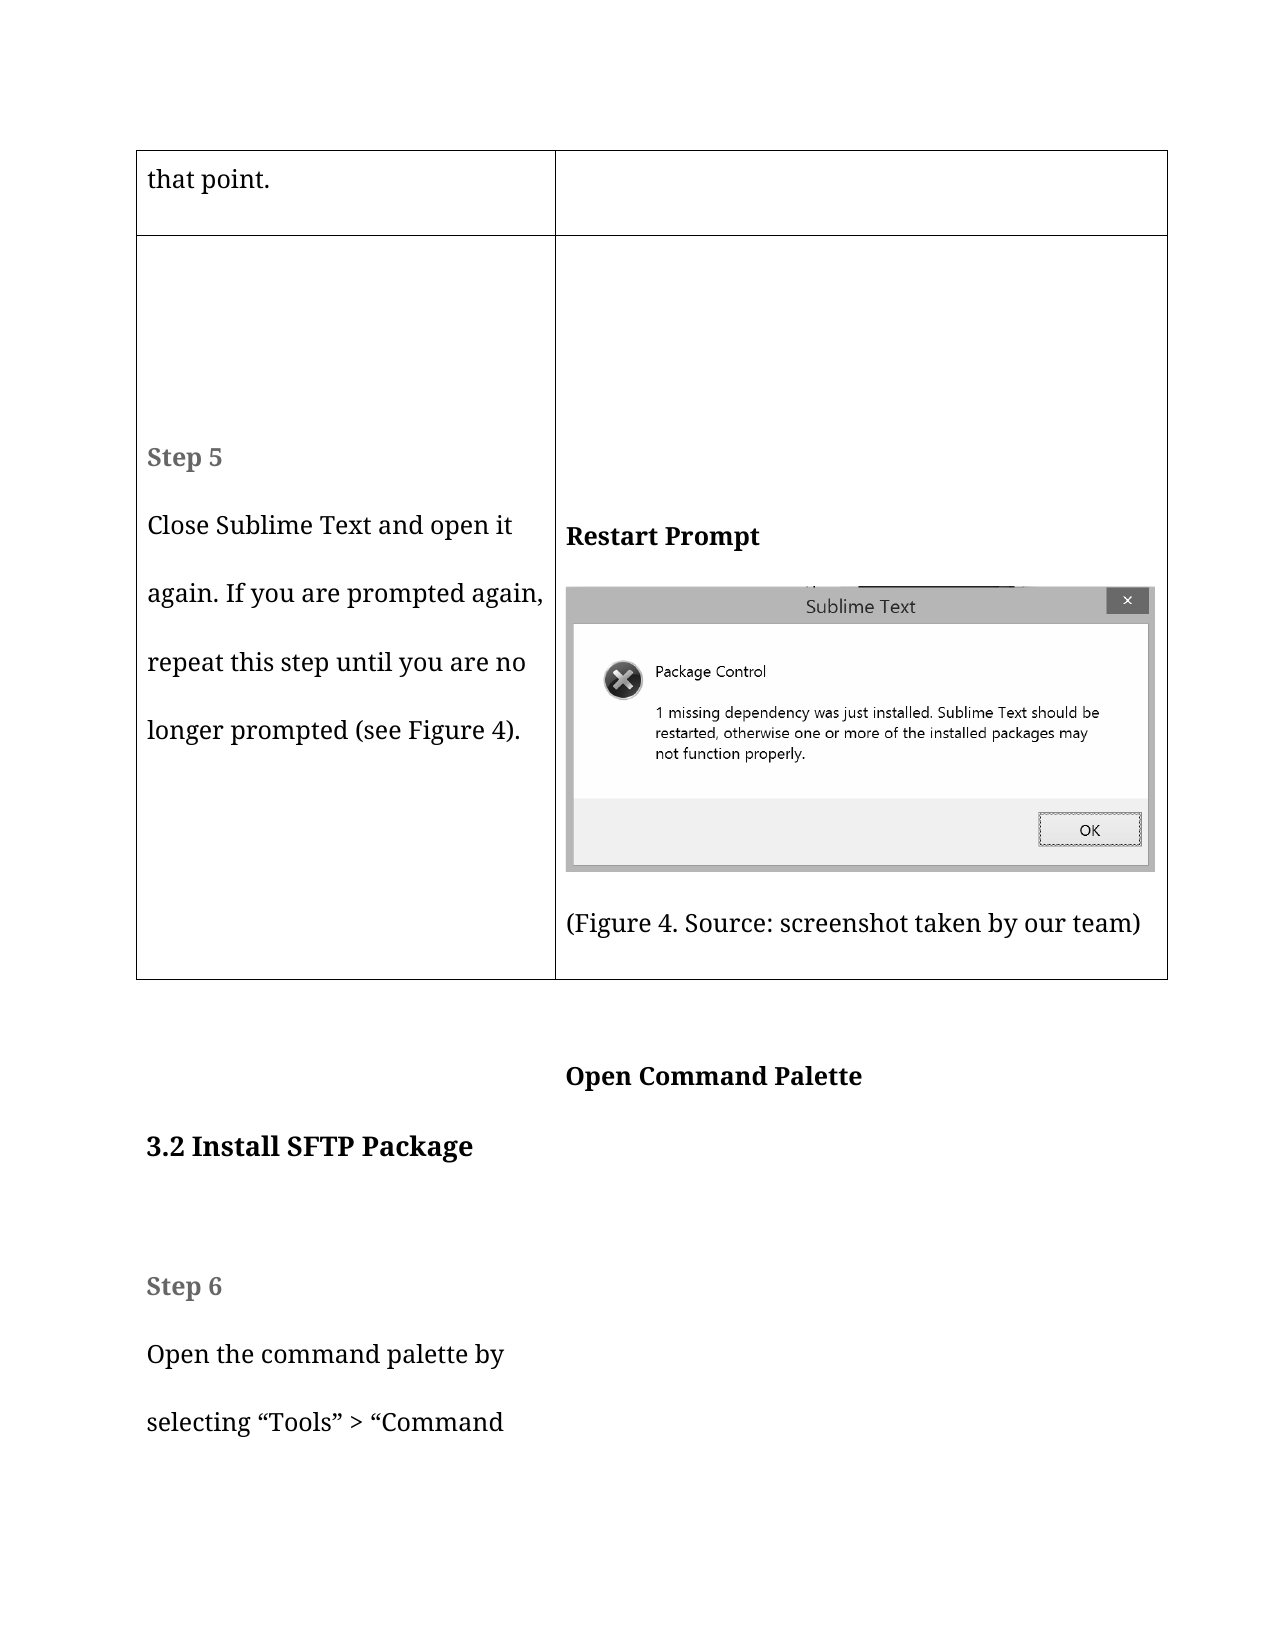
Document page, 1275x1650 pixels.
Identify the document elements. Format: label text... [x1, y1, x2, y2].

picture [565, 586, 1155, 872]
table_cell Step 5 Close Sublime Text and open it again. If you are prompted again, repeat this step until you are no longer prompted (see Figure 4). [137, 236, 555, 979]
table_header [555, 1049, 1167, 1449]
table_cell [137, 151, 555, 234]
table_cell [556, 151, 1167, 234]
table_cell Restart Prompt (Figure 4. Source: screenshot taken by our team) [556, 236, 1167, 979]
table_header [136, 1049, 555, 1449]
